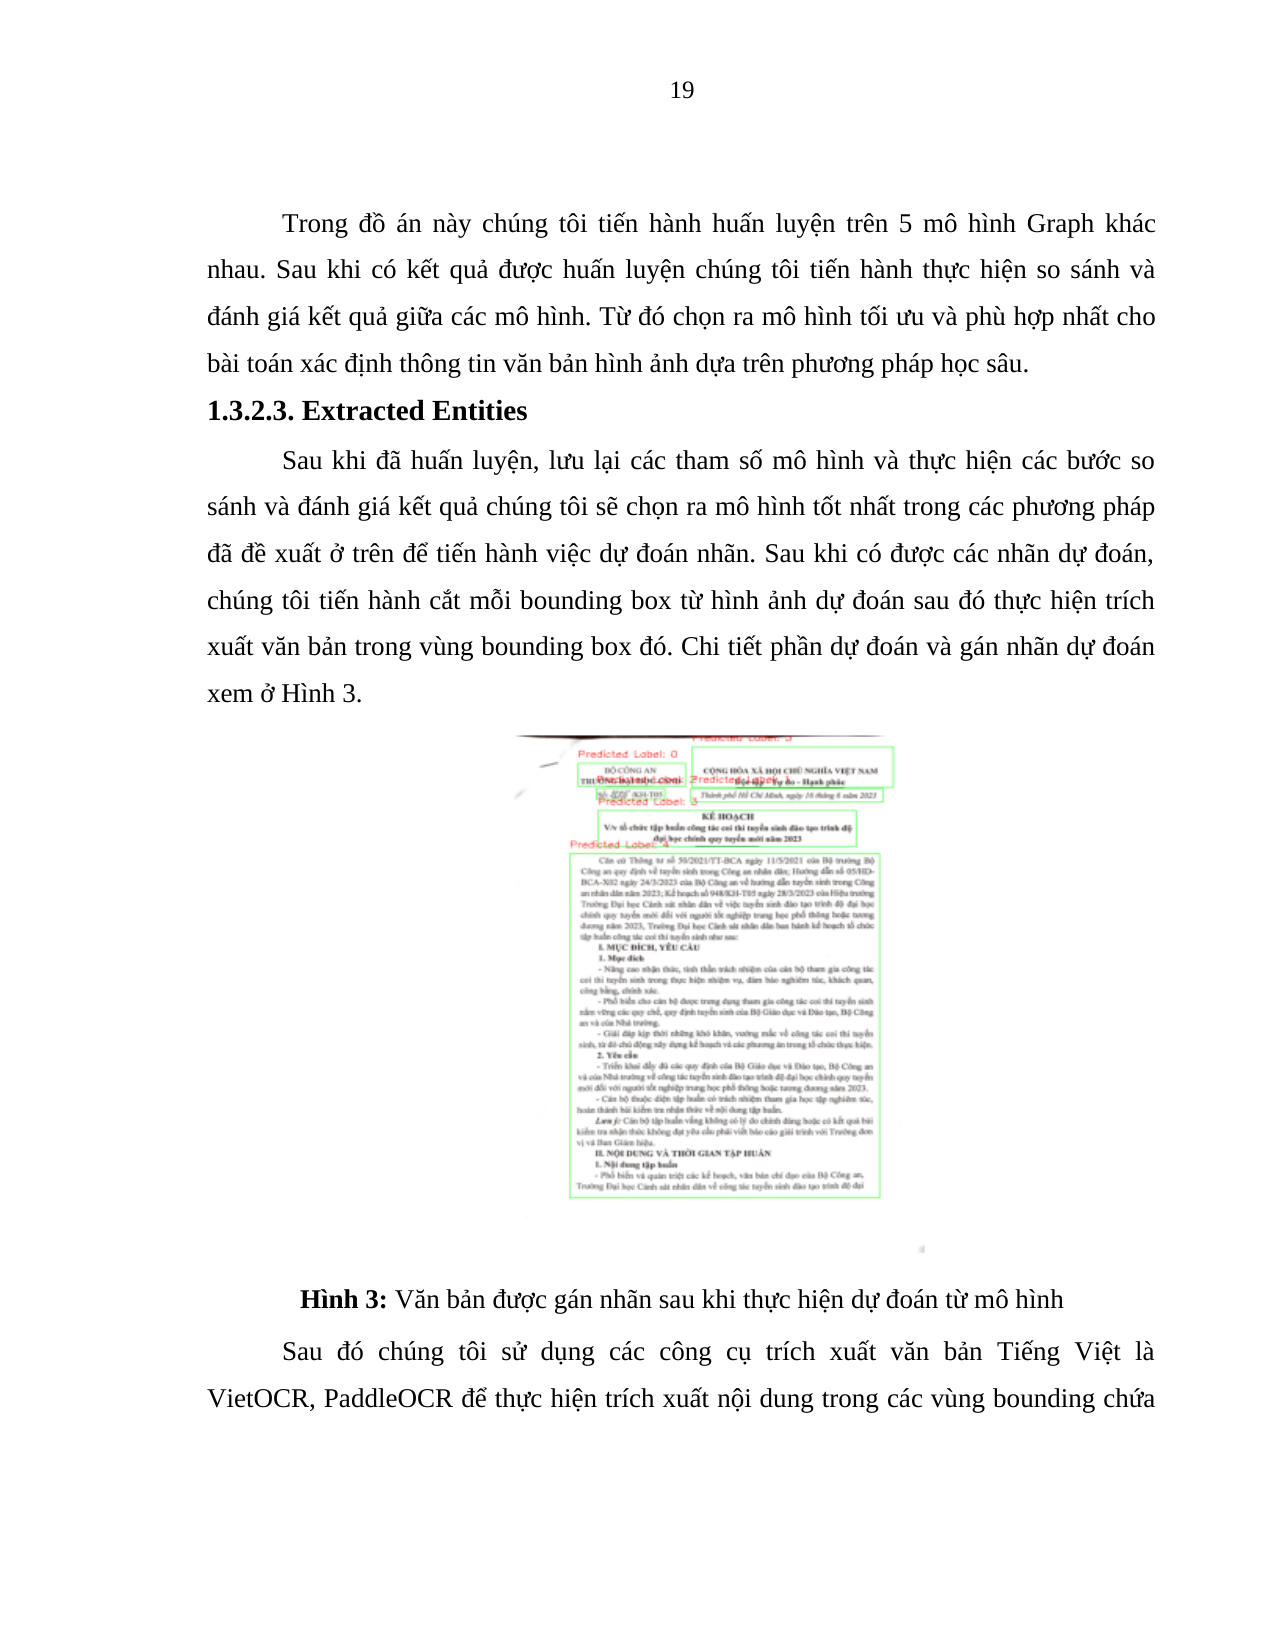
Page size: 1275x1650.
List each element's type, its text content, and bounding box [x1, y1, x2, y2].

text 1.3.2.3. Extracted Entities [207, 393, 1157, 427]
picture [499, 723, 939, 1267]
text Trong đồ án này chúng tôi tiến hành huấn luyện trên 5 mô hình Graph khác nhau. Sau khi có kết quả được huấn luyện chúng tôi tiến hành thực hiện so sánh và đánh giá kết quả giữa các mô hình. Từ đó chọn ra mô hình tối ưu và phù hợp nhất cho bài toán xác định thông tin văn bản hình ảnh dựa trên phương pháp học sâu. [207, 207, 1157, 378]
text Sau khi đã huấn luyện, lưu lại các tham số mô hình và thực hiện các bước so sánh và đánh giá kết quả chúng tôi sẽ chọn ra mô hình tốt nhất trong các phương pháp đã đề xuất ở trên để tiến hành việc dự đoán nhãn. Sau khi có được các nhãn dự đoán, chúng tôi tiến hành cắt mỗi bounding box từ hình ảnh dự đoán sau đó thực hiện trích xuất văn bản trong vùng bounding box đó. Chi tiết phần dự đoán và gán nhãn dự đoán xem ở Hình 3. [207, 444, 1157, 708]
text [207, 1335, 1157, 1413]
text Hình 3: Văn bản được gán nhãn sau khi thực hiện dự đoán từ mô hình [207, 1283, 1157, 1314]
